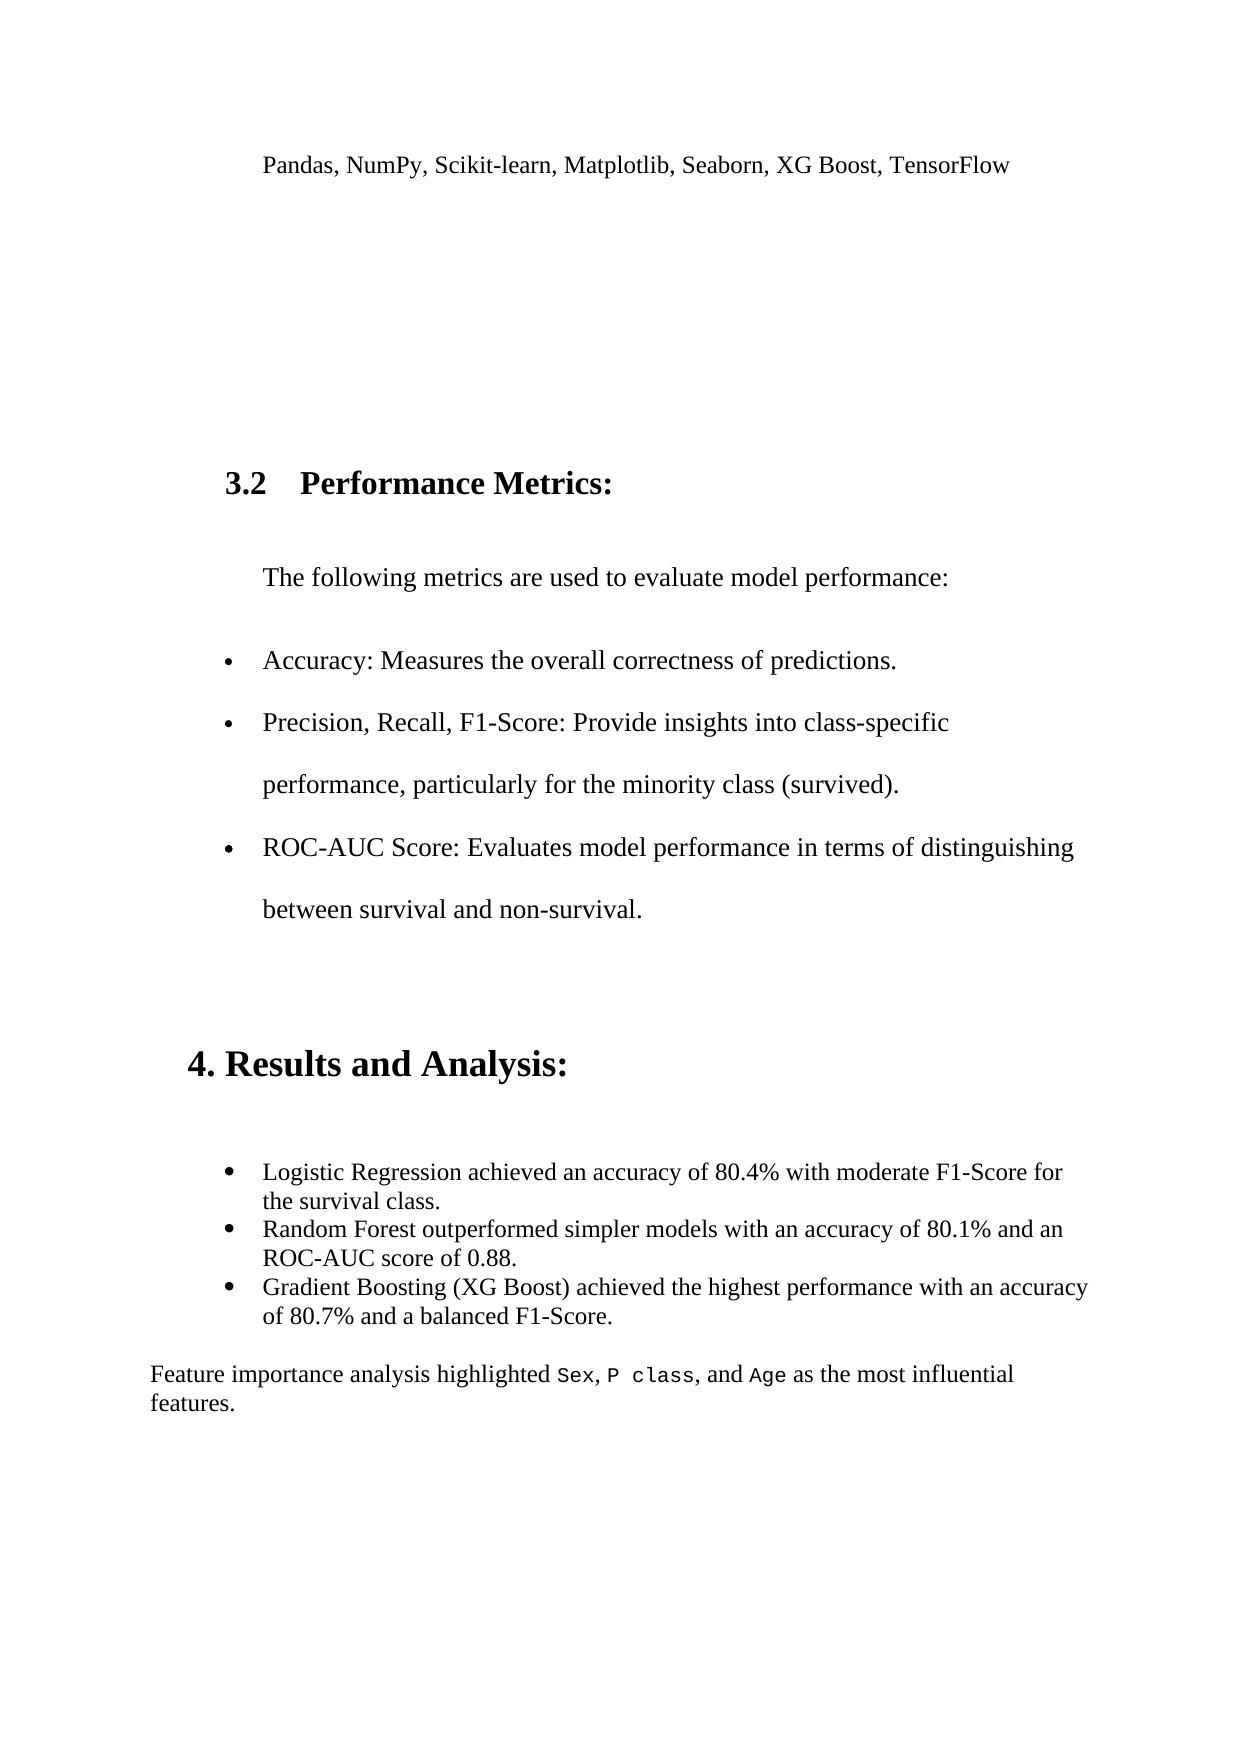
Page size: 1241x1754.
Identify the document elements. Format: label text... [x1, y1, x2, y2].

list Gradient Boosting (XG Boost) achieved the highest performance with an accuracy of 80.7% and a balanced F1-Score. [225, 1272, 1090, 1329]
list Accuracy: Measures the overall correctness of predictions. [225, 644, 1090, 675]
list Logistic Regression achieved an accuracy of 80.4% with moderate F1-Score for the survival class. [225, 1157, 1090, 1214]
text The following metrics are used to evaluate model performance: [262, 561, 1090, 592]
text Pandas, NumPy, Scikit-learn, Matplotlib, Seaborn, XG Boost, TensorFlow [187, 150, 1090, 179]
list Results and Analysis: [187, 1042, 1090, 1085]
list Random Forest outperformed simpler models with an accuracy of 80.1% and an ROC-AUC score of 0.88. [225, 1214, 1090, 1272]
list Precision, Recall, F1-Score: Provide insights into class-specific performance, particularly for the minority class (survived). [225, 706, 1090, 800]
list Performance Metrics: [225, 463, 1090, 502]
list ROC-AUC Score: Evaluates model performance in terms of distinguishing between survival and non-survival. [225, 831, 1090, 924]
text Feature importance analysis highlighted Sex, P class, and Age as the most influential features. [150, 1359, 1090, 1417]
